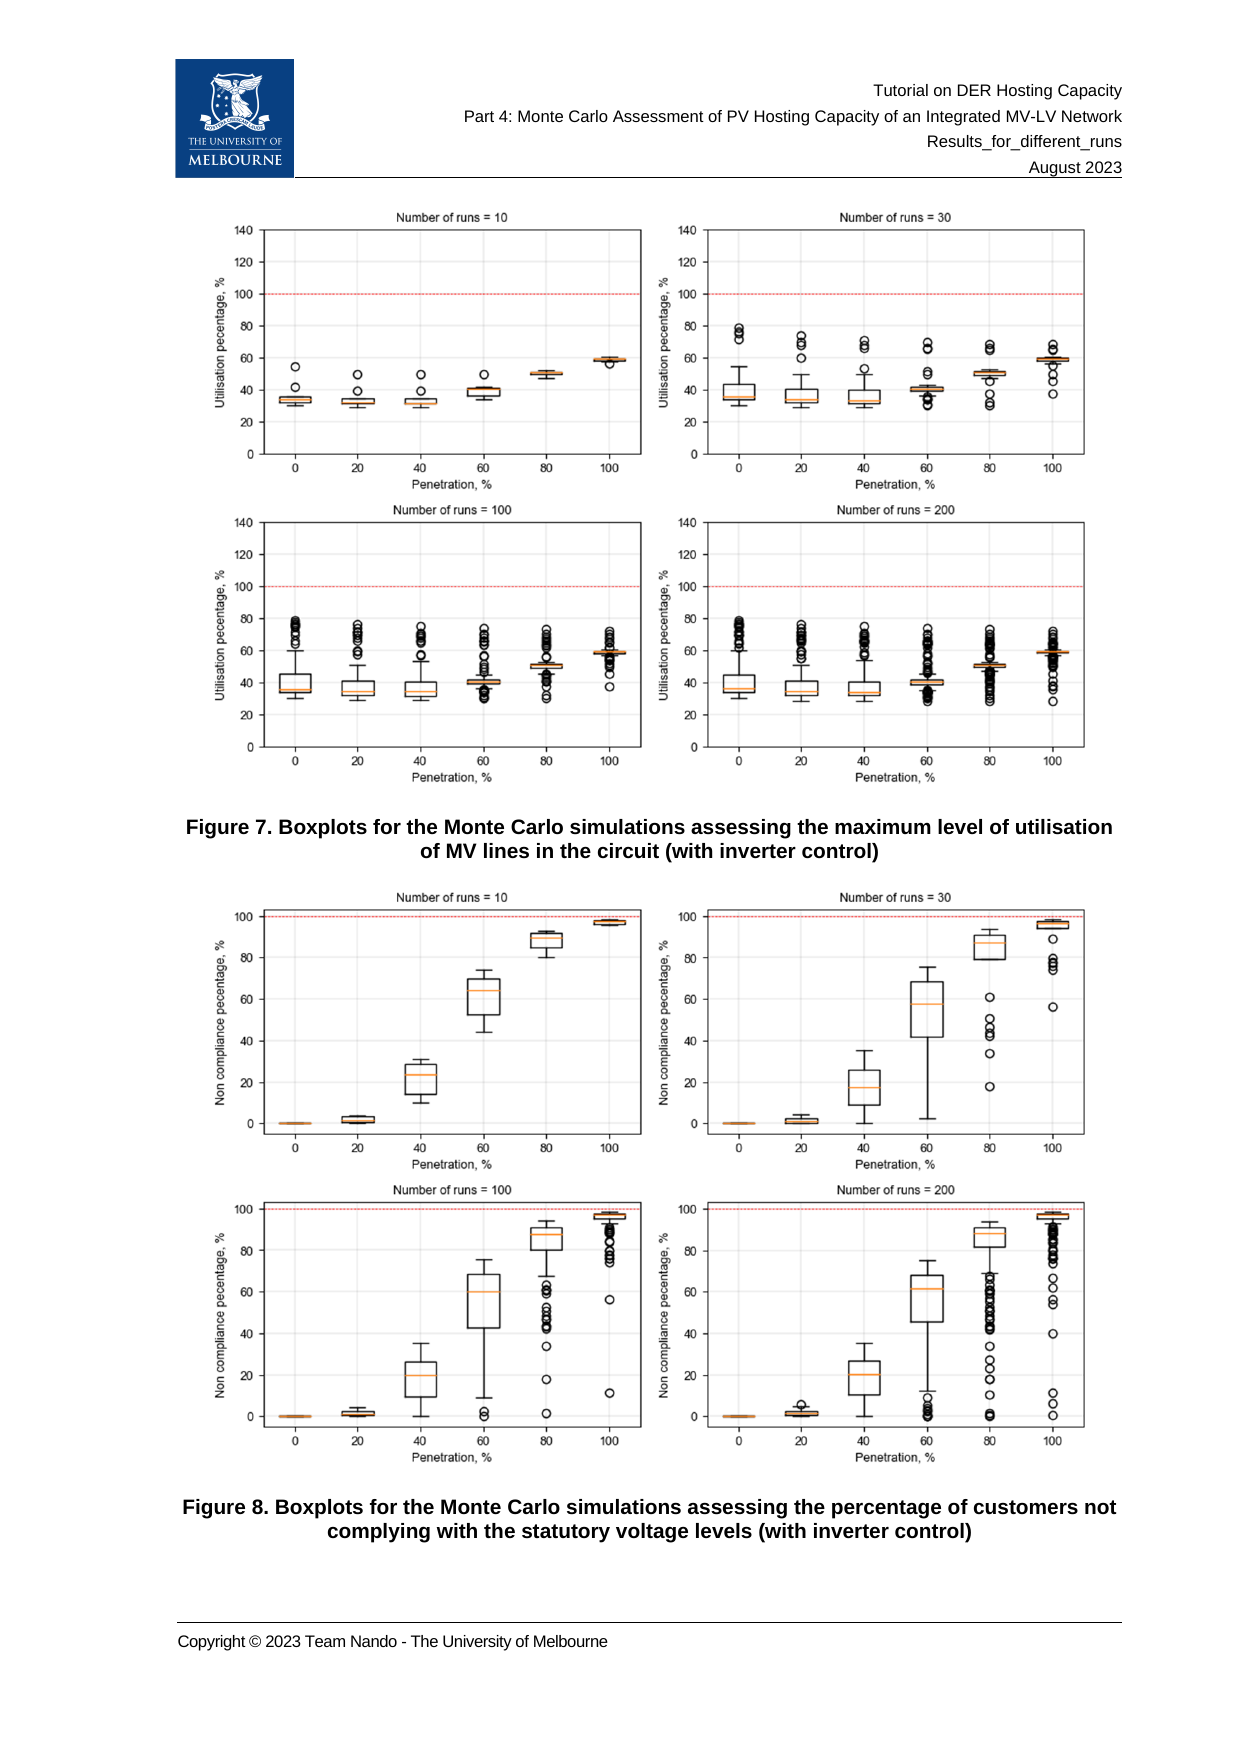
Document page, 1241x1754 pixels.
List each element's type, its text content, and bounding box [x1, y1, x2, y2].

picture [206, 203, 1093, 794]
picture [206, 883, 1093, 1474]
picture [175, 59, 294, 178]
